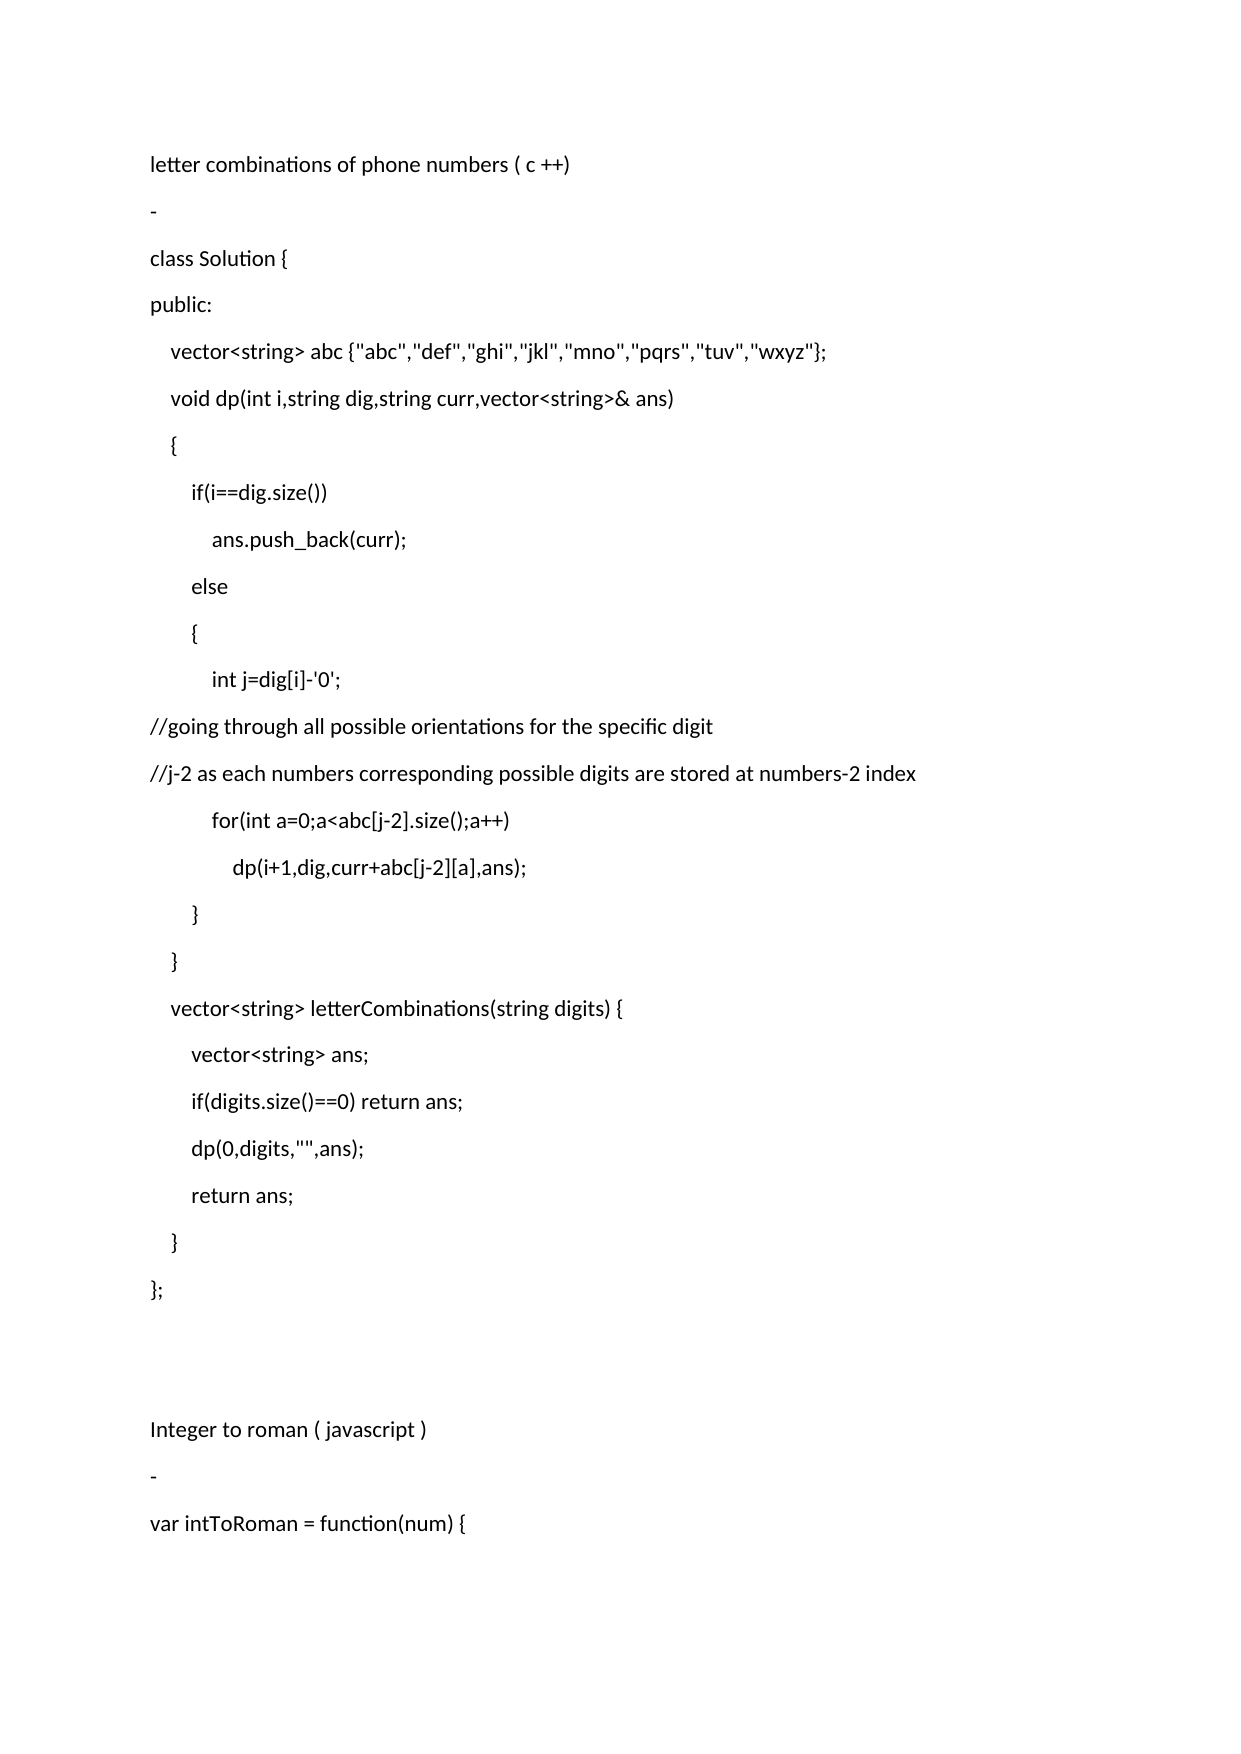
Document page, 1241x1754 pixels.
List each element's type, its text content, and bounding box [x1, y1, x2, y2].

text int j=dig[i]-'0'; [150, 666, 1090, 694]
text dp(i+1,dig,curr+abc[j-2][a],ans); [150, 853, 1090, 881]
text vector<string> abc {"abc","def","ghi","jkl","mno","pqrs","tuv","wxyz"}; [150, 337, 1090, 366]
text dp(0,digits,"",ans); [150, 1134, 1090, 1162]
text } [150, 1228, 1090, 1256]
text vector<string> ans; [150, 1041, 1090, 1069]
text if(i==dig.size()) [150, 478, 1090, 506]
text //j-2 as each numbers corresponding possible digits are stored at numbers-2 index [150, 759, 1090, 787]
text //going through all possible orientations for the specific digit [150, 712, 1090, 741]
text Integer to roman ( javascript ) [150, 1416, 1090, 1444]
text public: [150, 291, 1090, 319]
text }; [150, 1275, 1090, 1303]
text } [150, 947, 1090, 975]
text void dp(int i,string dig,string curr,vector<string>& ans) [150, 384, 1090, 412]
text else [150, 572, 1090, 600]
text { [150, 619, 1090, 647]
text vector<string> letterCombinations(string digits) { [150, 994, 1090, 1022]
text class Solution { [150, 244, 1090, 272]
text - [150, 1462, 1090, 1491]
text - [150, 197, 1090, 225]
text var intToRoman = function(num) { [150, 1509, 1090, 1537]
text } [150, 900, 1090, 928]
text for(int a=0;a<abc[j-2].size();a++) [150, 806, 1090, 834]
text ans.push_back(curr); [150, 525, 1090, 553]
text letter combinations of phone numbers ( c ++) [150, 150, 1090, 178]
text if(digits.size()==0) return ans; [150, 1087, 1090, 1116]
text { [150, 431, 1090, 459]
text return ans; [150, 1181, 1090, 1209]
